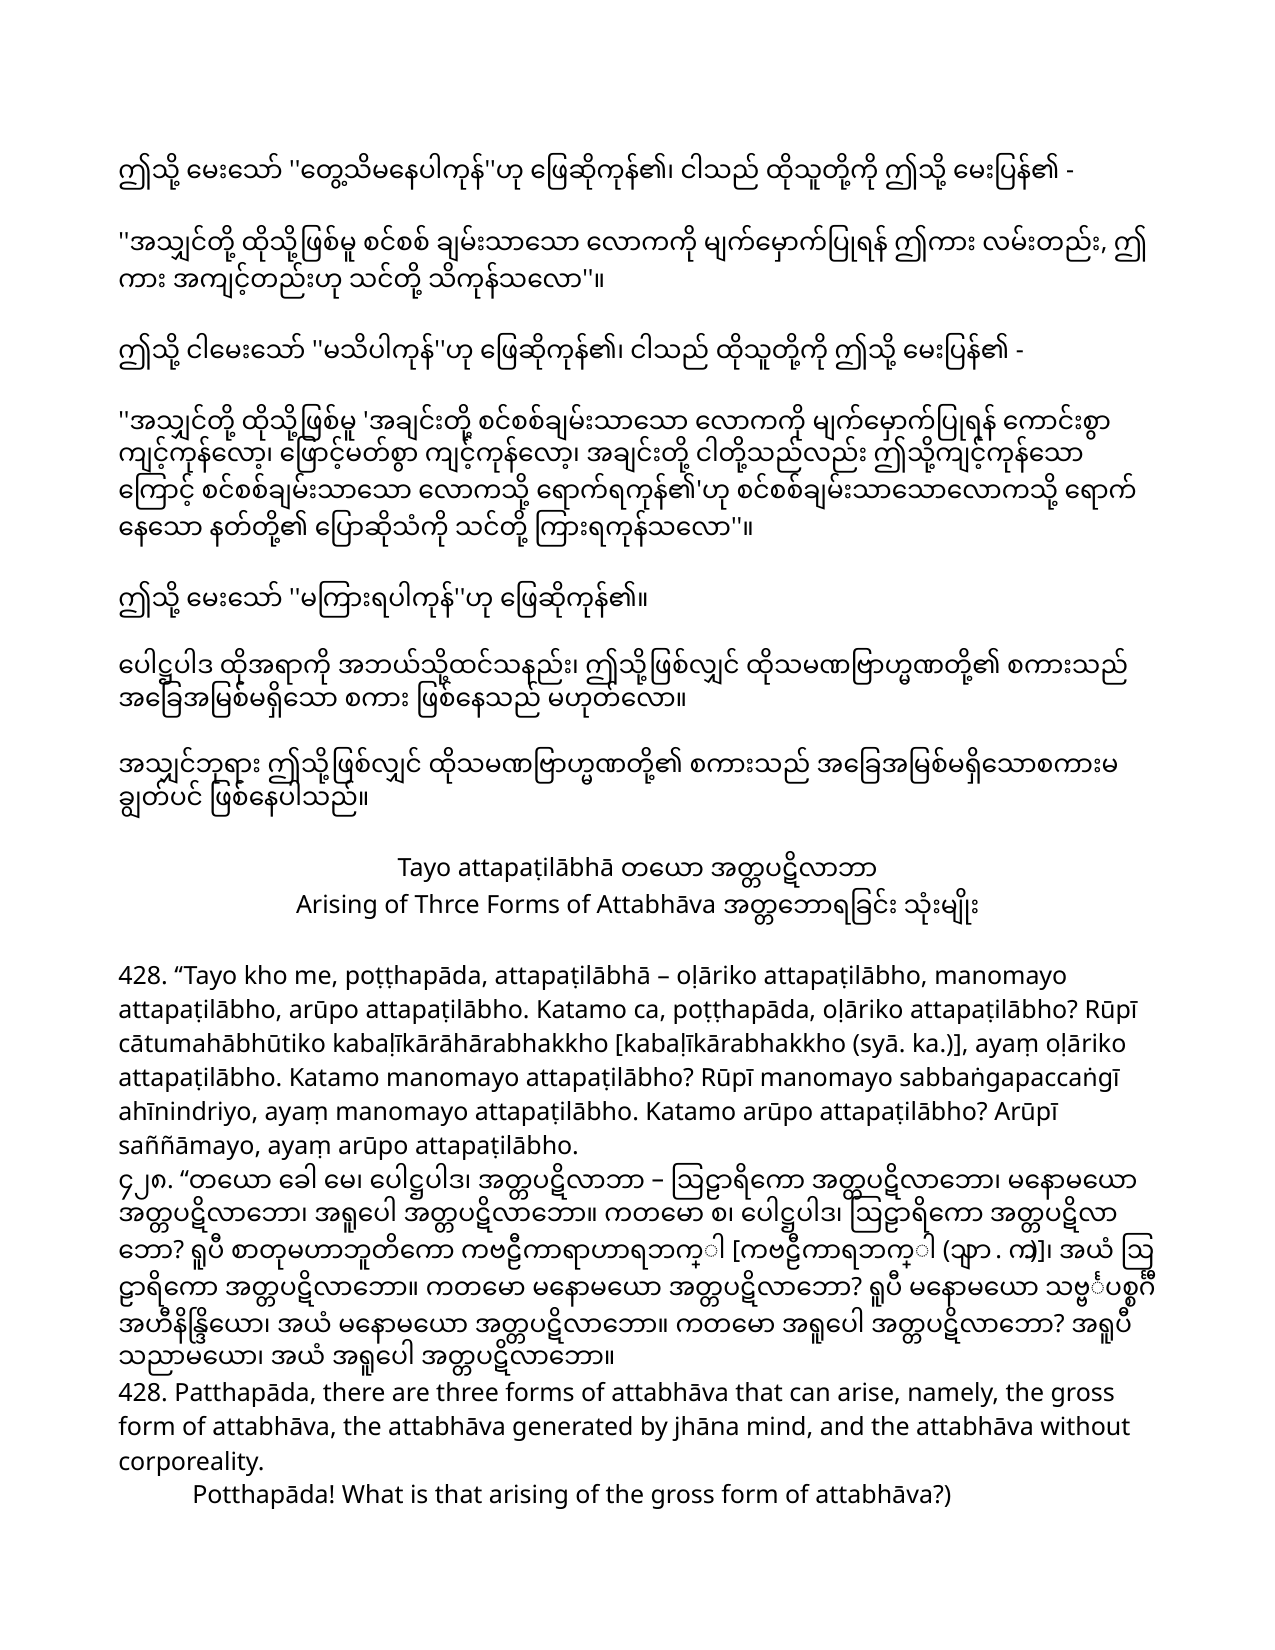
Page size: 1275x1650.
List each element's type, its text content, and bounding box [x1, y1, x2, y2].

text Arising of Thrce Forms of Attabhāva အတ္တဘောရခြင်း သုံးမျိုး [118, 886, 1157, 923]
text ဤသို့ မေးသော် ''မကြားရပါကုန်''ဟု ဖြေဆိုကုန်၏။ [118, 580, 1157, 617]
text ပေါဋ္ဌပါဒ ထိုအရာကို အဘယ်သို့ထင်သနည်း၊ ဤသို့ဖြစ်လျှင် ထိုသမဏဗြာဟ္မဏတို့၏ စကားသည်အခြေအမြစ်မရှိသော စကား ဖြစ်နေသည် မဟုတ်လော။ [118, 651, 1157, 716]
text ''အသျှင်တို့ ထိုသို့ဖြစ်မူ စင်စစ် ချမ်းသာသော လောကကို မျက်မှောက်ပြုရန် ဤကား လမ်းတည်း, ဤကား အကျင့်တည်းဟု သင်တို့ သိကုန်သလော''။ [118, 223, 1157, 297]
text အသျှင်ဘုရား ဤသို့ဖြစ်လျှင် ထိုသမဏဗြာဟ္မဏတို့၏ စကားသည် အခြေအမြစ်မရှိသောစကားမချွတ်ပင် ဖြစ်နေပါသည်။ [118, 750, 1157, 815]
text Potthapāda! What is that arising of the gross form of attabhāva?) [118, 1477, 1157, 1511]
text 428. ‘‘Tayo kho me, poṭṭhapāda, attapaṭilābhā – oḷāriko attapaṭilābho, manomayo attapaṭilābho, arūpo attapaṭilābho. Katamo ca, poṭṭhapāda, oḷāriko attapaṭilābho? Rūpī cātumahābhūtiko kabaḷīkārāhārabhakkho [kabaḷīkārabhakkho (syā. ka.)], ayaṃ oḷāriko attapaṭilābho. Katamo manomayo attapaṭilābho? Rūpī manomayo sabbaṅgapaccaṅgī ahīnindriyo, ayaṃ manomayo attapaṭilābho. Katamo arūpo attapaṭilābho? Arūpī saññāmayo, ayaṃ arūpo attapaṭilābho. [118, 957, 1157, 1162]
text Tayo attapaṭilābhā တယော အတ္တပဋိလာဘာ [118, 849, 1157, 886]
text ၄၂၈. ‘‘တယော ခေါ မေ၊ ပေါဋ္ဌပါဒ၊ အတ္တပဋိလာဘာ – ဩဠာရိကော အတ္တပဋိလာဘော၊ မနောမယော အတ္တပဋိလာဘော၊ အရူပေါ အတ္တပဋိလာဘော။ ကတမော စ၊ ပေါဋ္ဌပါဒ၊ ဩဠာရိကော အတ္တပဋိလာဘော? ရူပီ စာတုမဟာဘူတိကော ကဗဠီကာရာဟာရဘက္ခေါ [ကဗဠီကာရဘက္ခေါ (သျာ. က.)]၊ အယံ ဩဠာရိကော အတ္တပဋိလာဘော။ ကတမော မနောမယော အတ္တပဋိလာဘော? ရူပီ မနောမယော သဗ္ဗင်္ဂပစ္စင်္ဂီ အဟီနိန္ဒြိယော၊ အယံ မနောမယော အတ္တပဋိလာဘော။ ကတမော အရူပေါ အတ္တပဋိလာဘော? အရူပီ သညာမယော၊ အယံ အရူပေါ အတ္တပဋိလာဘော။ [118, 1162, 1157, 1375]
text ဤသို့ ငါမေးသော် ''မသိပါကုန်''ဟု ဖြေဆိုကုန်၏၊ ငါသည် ထိုသူတို့ကို ဤသို့ မေးပြန်၏ - [118, 331, 1157, 368]
text ဤသို့ မေးသော် ''တွေ့သိမနေပါကုန်''ဟု ဖြေဆိုကုန်၏၊ ငါသည် ထိုသူတို့ကို ဤသို့ မေးပြန်၏ - [118, 152, 1157, 189]
text ''အသျှင်တို့ ထိုသို့ဖြစ်မူ 'အချင်းတို့ စင်စစ်ချမ်းသာသော လောကကို မျက်မှောက်ပြုရန် ကောင်းစွာကျင့်ကုန်လော့၊ ဖြောင့်မတ်စွာ ကျင့်ကုန်လော့၊ အချင်းတို့ ငါတို့သည်လည်း ဤသို့ကျင့်ကုန်သော ကြောင့် စင်စစ်ချမ်းသာသော လောကသို့ ရောက်ရကုန်၏'ဟု စင်စစ်ချမ်းသာသောလောကသို့ ရောက်နေသော နတ်တို့၏ ပြောဆိုသံကို သင်တို့ ကြားရကုန်သလော''။ [118, 402, 1157, 546]
text 428. Patthapāda, there are three forms of attabhāva that can arise, namely, the gross form of attabhāva, the attabhāva generated by jhāna mind, and the attabhāva without corporeality. [118, 1375, 1157, 1477]
